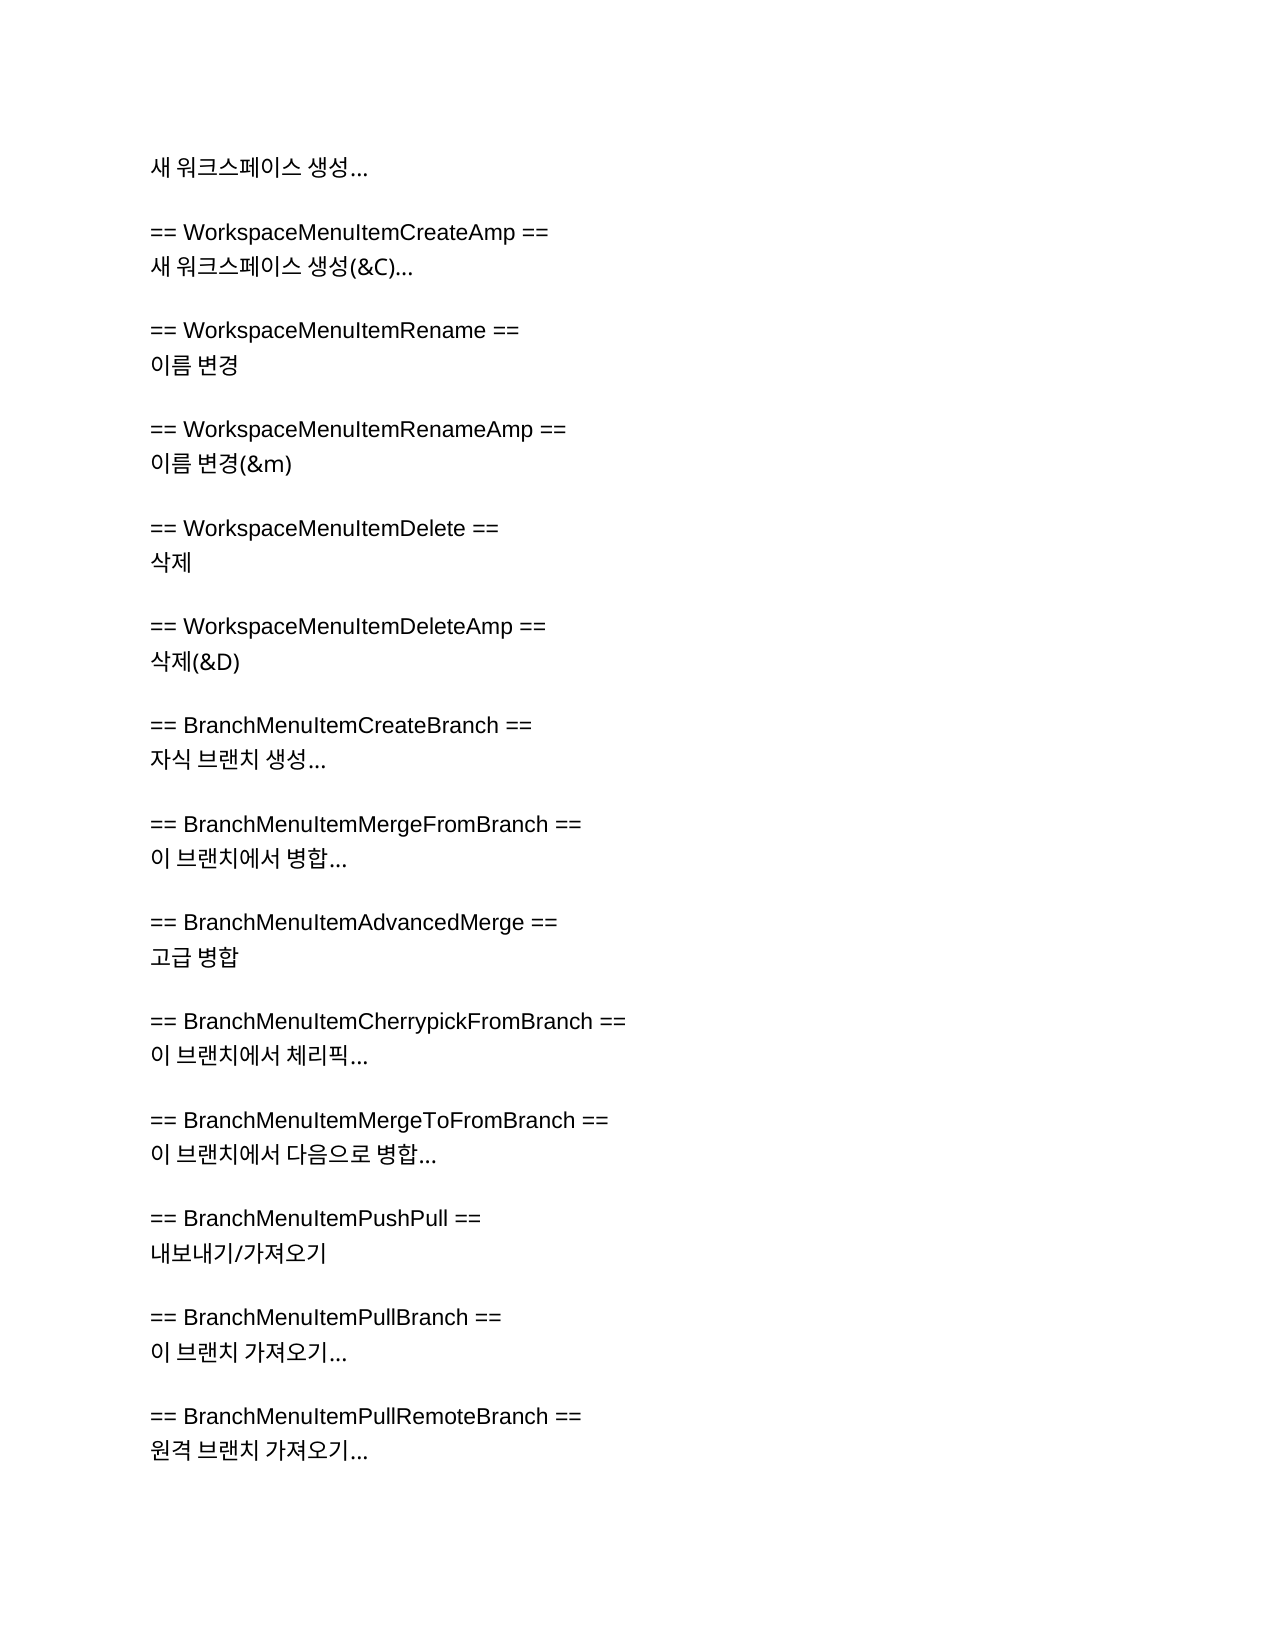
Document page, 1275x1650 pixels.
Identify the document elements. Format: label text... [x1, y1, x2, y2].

text 이 브랜치 가져오기... [150, 1334, 1125, 1368]
text == WorkspaceMenuItemDeleteAmp == [150, 613, 1125, 639]
text 삭제(&D) [150, 643, 1125, 677]
text == WorkspaceMenuItemCreateAmp == [150, 218, 1125, 245]
text == BranchMenuItemMergeToFromBranch == [150, 1107, 1125, 1133]
text 이 브랜치에서 체리픽... [150, 1038, 1125, 1071]
text 삭제 [150, 545, 1125, 578]
text 새 워크스페이스 생성(&C)... [150, 249, 1125, 282]
text == BranchMenuItemMergeFromBranch == [150, 811, 1125, 837]
text == WorkspaceMenuItemDelete == [150, 514, 1125, 541]
text == BranchMenuItemAdvancedMerge == [150, 909, 1125, 936]
text 이 브랜치에서 병합... [150, 841, 1125, 874]
text == BranchMenuItemPullRemoteBranch == [150, 1403, 1125, 1429]
text 원격 브랜치 가져오기... [150, 1433, 1125, 1466]
text 이 브랜치에서 다음으로 병합... [150, 1137, 1125, 1170]
text == WorkspaceMenuItemRenameAmp == [150, 416, 1125, 442]
text 이름 변경(&m) [150, 446, 1125, 479]
text == BranchMenuItemCherrypickFromBranch == [150, 1008, 1125, 1034]
text 이름 변경 [150, 347, 1125, 381]
text 내보내기/가져오기 [150, 1236, 1125, 1269]
text 자식 브랜치 생성... [150, 742, 1125, 775]
text == BranchMenuItemCreateBranch == [150, 712, 1125, 738]
text 새 워크스페이스 생성... [150, 150, 1125, 183]
text == BranchMenuItemPushPull == [150, 1205, 1125, 1232]
text 고급 병합 [150, 939, 1125, 973]
text == WorkspaceMenuItemRename == [150, 317, 1125, 344]
text == BranchMenuItemPullBranch == [150, 1304, 1125, 1331]
